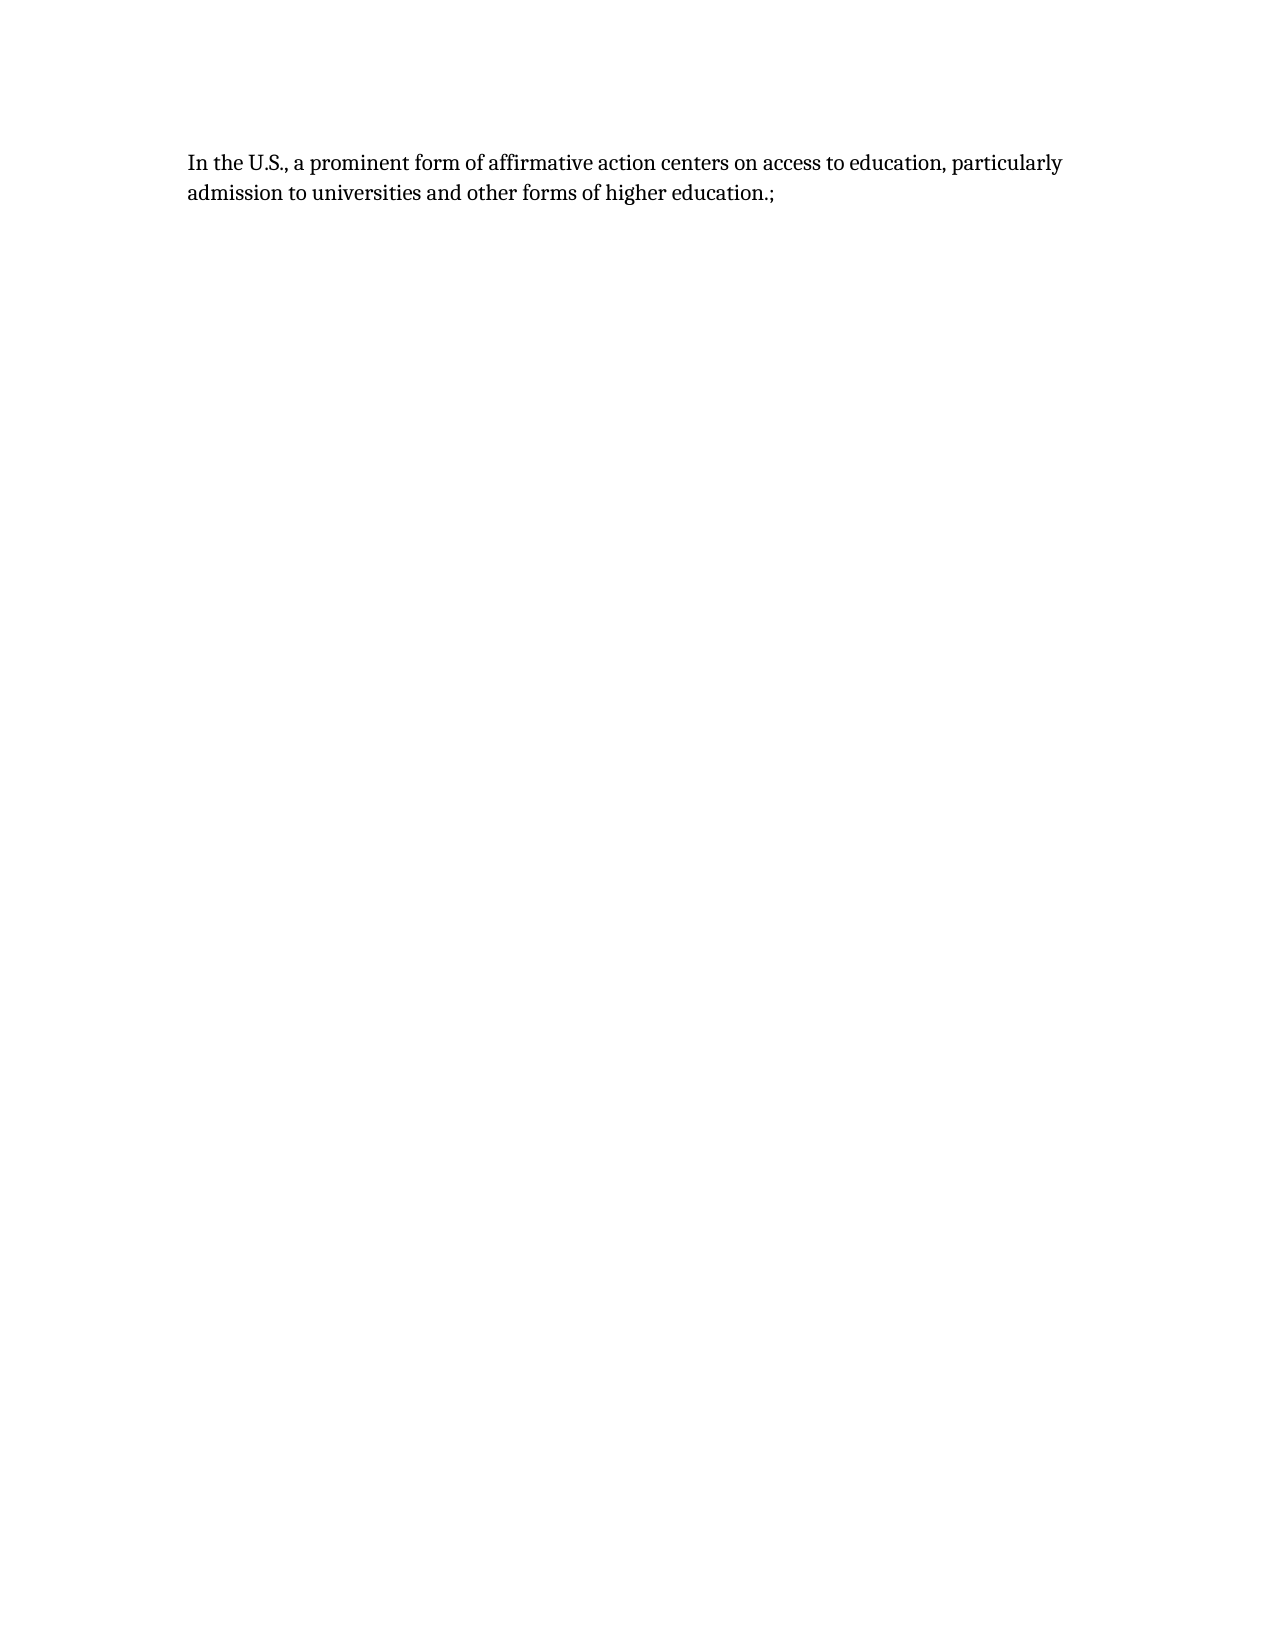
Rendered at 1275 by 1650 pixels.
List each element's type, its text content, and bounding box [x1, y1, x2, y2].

text In the U.S., a prominent form of affirmative action centers on access to education, particularly admission to universities and other forms of higher education.; [187, 150, 1087, 207]
